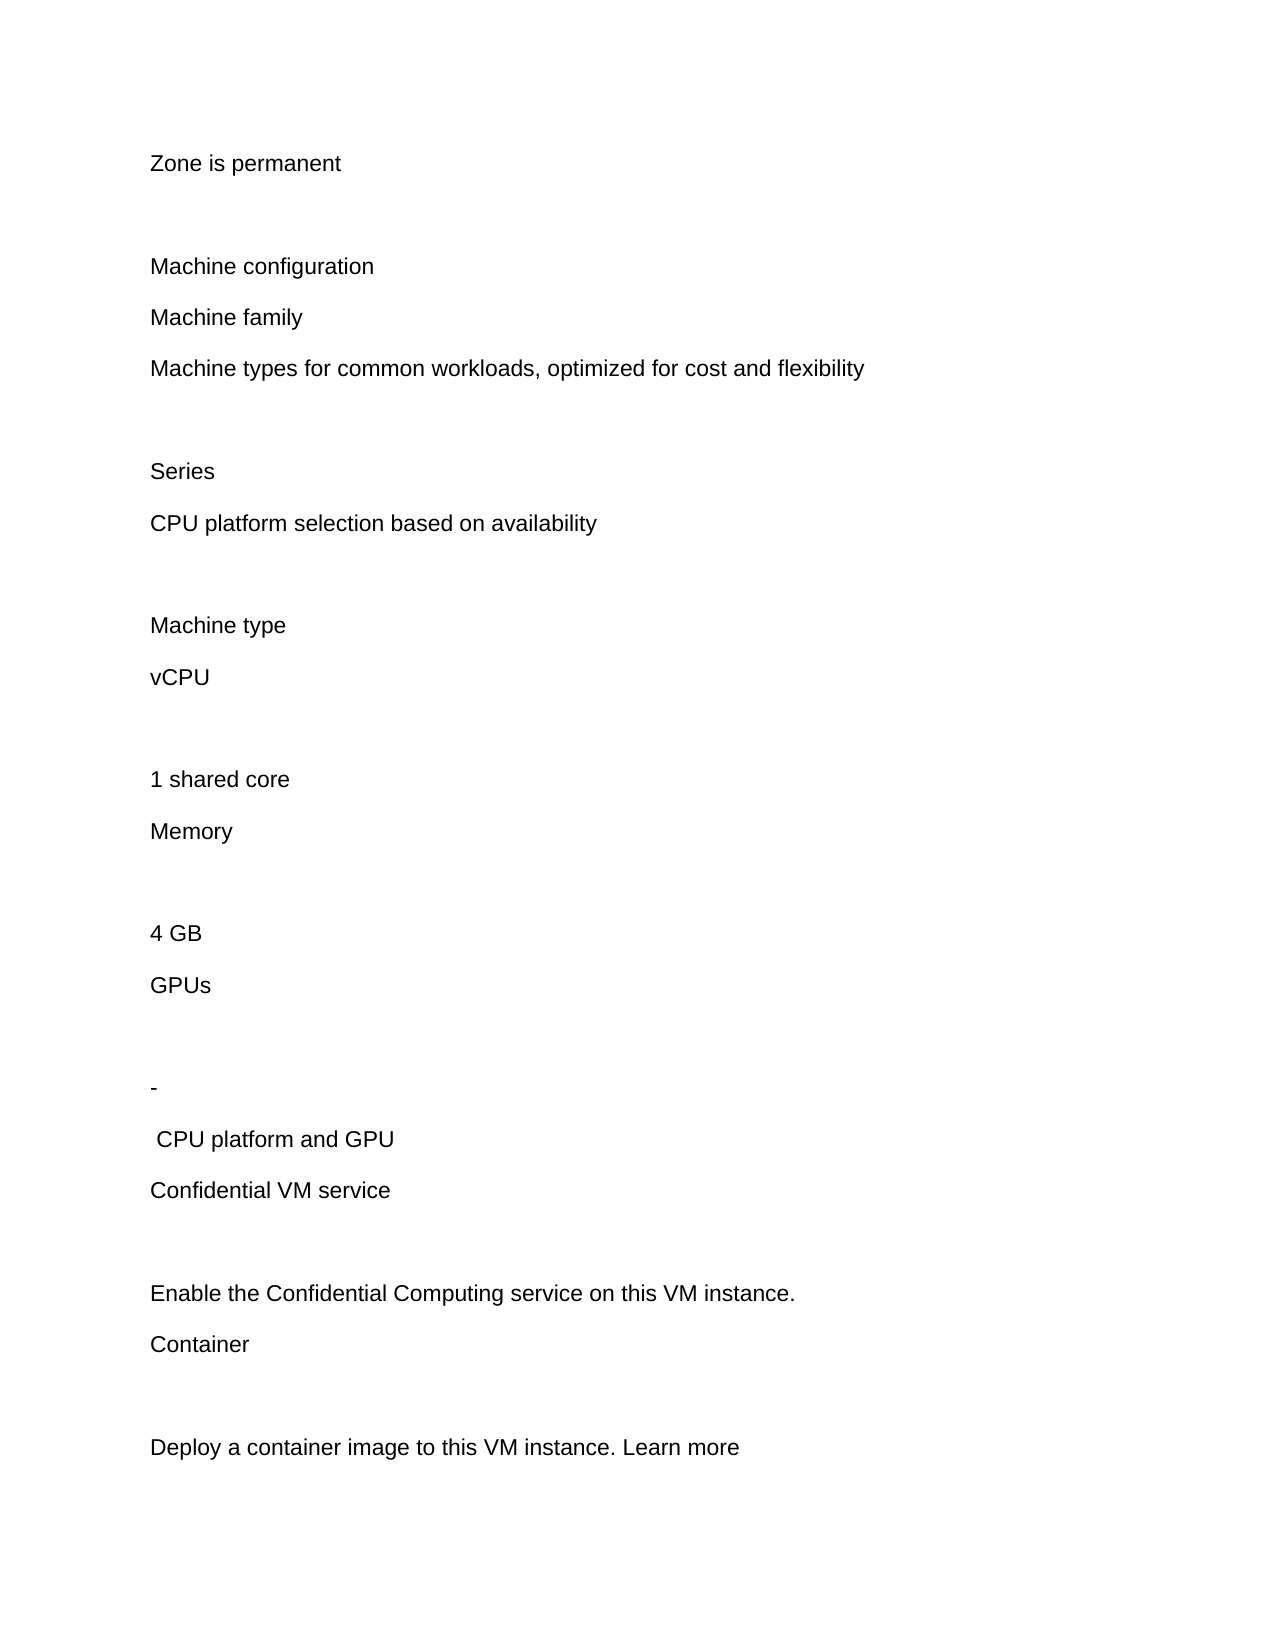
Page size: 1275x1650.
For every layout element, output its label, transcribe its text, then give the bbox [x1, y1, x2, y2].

text Confidential VM service [150, 1177, 1125, 1203]
text Zone is permanent [150, 150, 1125, 176]
text 1 shared core [150, 766, 1125, 793]
text vCPU [150, 663, 1125, 690]
text Enable the Confidential Computing service on this VM instance. [150, 1280, 1125, 1306]
text Machine family [150, 304, 1125, 330]
text Memory [150, 818, 1125, 844]
text GPUs [150, 972, 1125, 998]
text - [150, 1074, 1125, 1101]
text CPU platform selection based on availability [150, 509, 1125, 536]
text CPU platform and GPU [150, 1126, 1125, 1152]
text Series [150, 458, 1125, 484]
text 4 GB [150, 920, 1125, 947]
text Machine configuration [150, 253, 1125, 279]
text Container [150, 1331, 1125, 1357]
text Machine types for common workloads, optimized for cost and flexibility [150, 355, 1125, 382]
text Deploy a container image to this VM instance. Learn more [150, 1434, 1125, 1460]
text Machine type [150, 612, 1125, 638]
